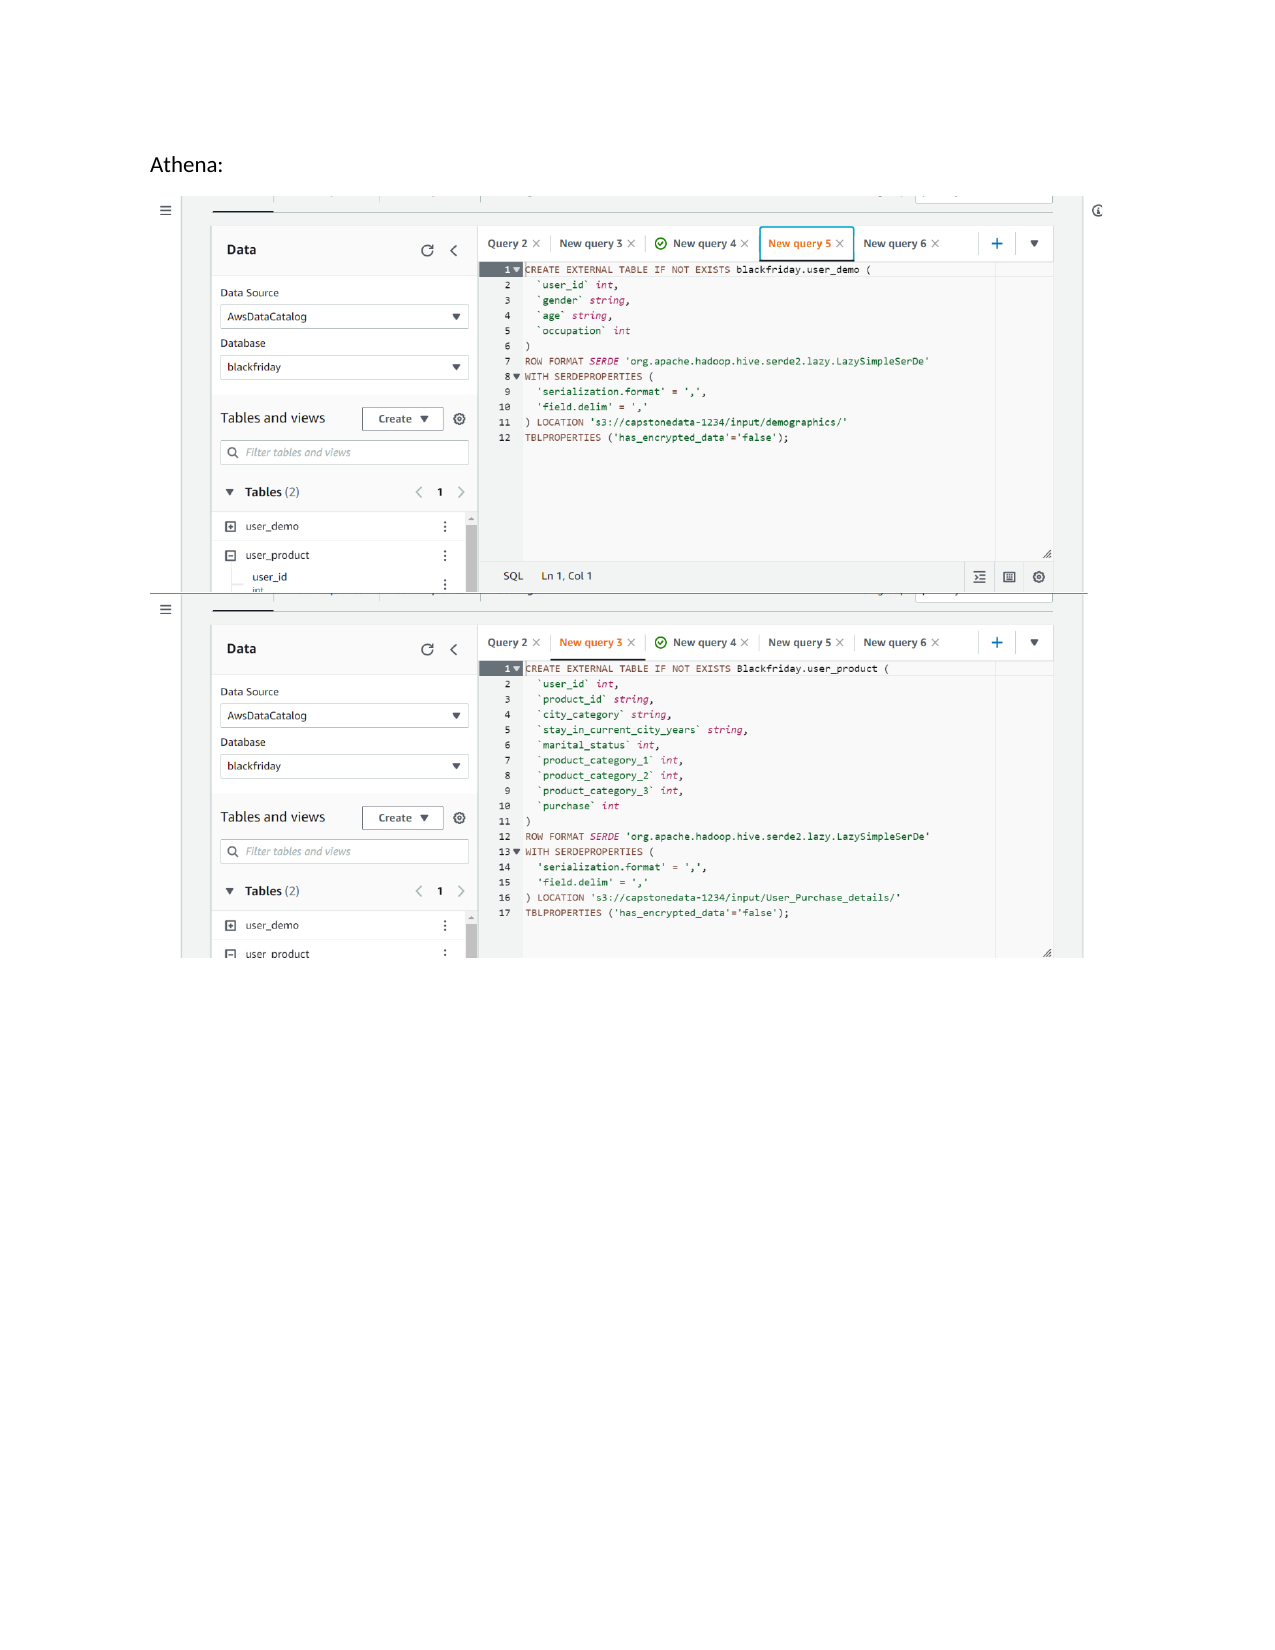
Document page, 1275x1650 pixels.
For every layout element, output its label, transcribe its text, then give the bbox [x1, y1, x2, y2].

picture [150, 593, 1088, 958]
picture [150, 196, 1103, 592]
text Athena: [150, 150, 1125, 178]
